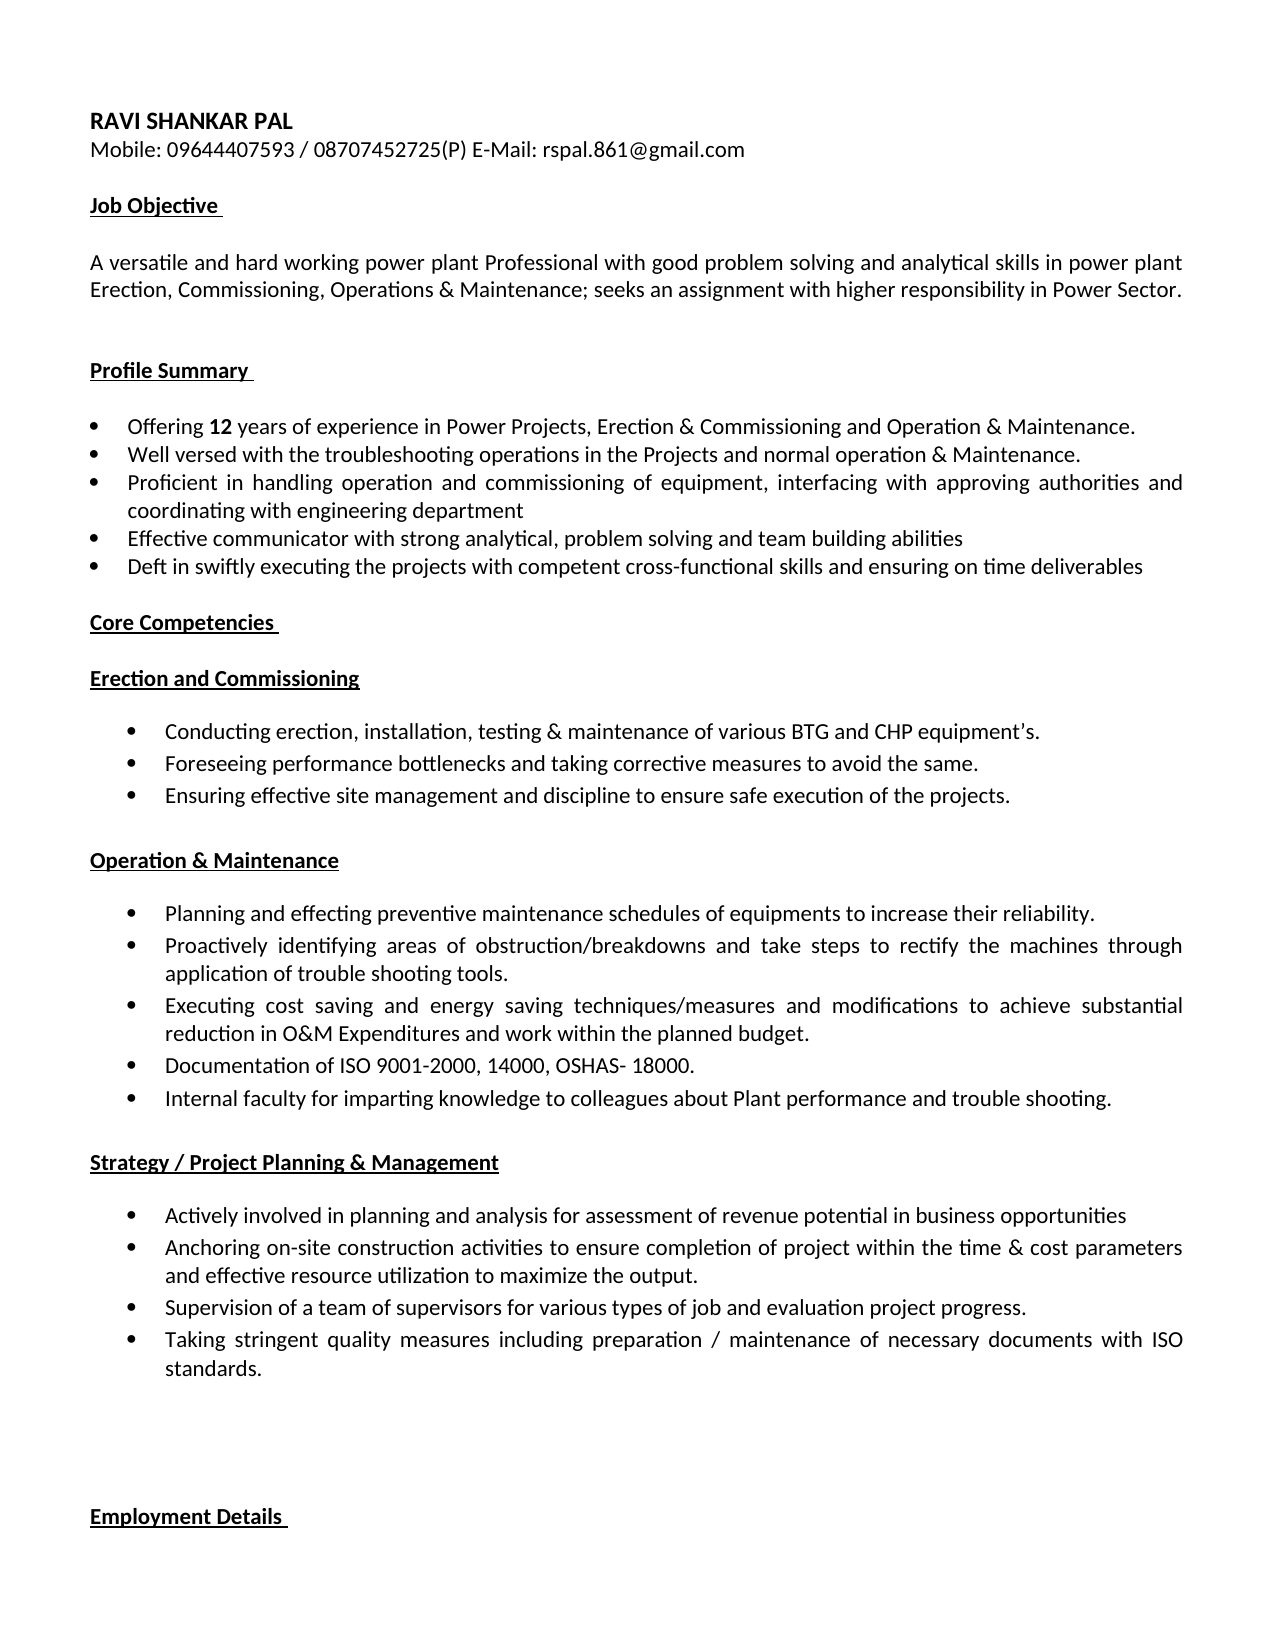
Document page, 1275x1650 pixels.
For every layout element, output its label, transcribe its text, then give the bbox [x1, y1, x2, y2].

list Actively involved in planning and analysis for assessment of revenue potential in business opportunities [127, 1201, 1185, 1229]
list Internal faculty for imparting knowledge to colleagues about Plant performance and trouble shooting. [127, 1084, 1185, 1112]
list Foreseeing performance bottlenecks and taking corrective measures to avoid the same. [127, 749, 1185, 777]
list Anchoring on-site construction activities to ensure completion of project within the time & cost parameters and effective resource utilization to maximize the output. [127, 1233, 1185, 1289]
text Operation & Maintenance [90, 846, 1185, 874]
text Employment Details [90, 1502, 1185, 1530]
text Core Competencies [90, 608, 1185, 636]
text Mobile: 09644407593 / 08707452725(P) E-Mail: rspal.861@gmail.com [90, 136, 1185, 163]
text Erection and Commissioning [90, 664, 1185, 692]
text Strategy / Project Planning & Management [90, 1148, 1185, 1176]
list Executing cost saving and energy saving techniques/measures and modifications to achieve substantial reduction in O&M Expenditures and work within the planned budget. [127, 991, 1185, 1047]
list Documentation of ISO 9001-2000, 14000, OSHAS- 18000. [127, 1051, 1185, 1079]
text Job Objective [90, 192, 1185, 219]
text RAVI SHANKAR PAL [90, 105, 1185, 136]
list Well versed with the troubleshooting operations in the Projects and normal operation & Maintenance. [90, 440, 1185, 468]
text A versatile and hard working power plant Professional with good problem solving and analytical skills in power plant Erection, Commissioning, Operations & Maintenance; seeks an assignment with higher responsibility in Power Sector. [90, 248, 1185, 304]
list Effective communicator with strong analytical, problem solving and team building abilities [90, 524, 1185, 552]
list Taking stringent quality measures including preparation / maintenance of necessary documents with ISO standards. [127, 1326, 1185, 1382]
list Ensuring effective site management and discipline to ensure safe execution of the projects. [127, 781, 1185, 809]
list Planning and effecting preventive maintenance schedules of equipments to increase their reliability. [127, 899, 1185, 927]
list Deft in swiftly executing the projects with competent cross-functional skills and ensuring on time deliverables [90, 552, 1185, 580]
text Profile Summary [90, 356, 1185, 384]
list Conducting erection, installation, testing & maintenance of various BTG and CHP equipment’s. [127, 717, 1185, 745]
list Proactively identifying areas of obstruction/breakdowns and take steps to rectify the machines through application of trouble shooting tools. [127, 931, 1185, 987]
list Proficient in handling operation and commissioning of equipment, interfacing with approving authorities and coordinating with engineering department [90, 468, 1185, 524]
list Supervision of a team of supervisors for various types of job and evaluation project progress. [127, 1293, 1185, 1321]
list Offering 12 years of experience in Power Projects, Erection & Commissioning and Operation & Maintenance. [90, 412, 1185, 440]
